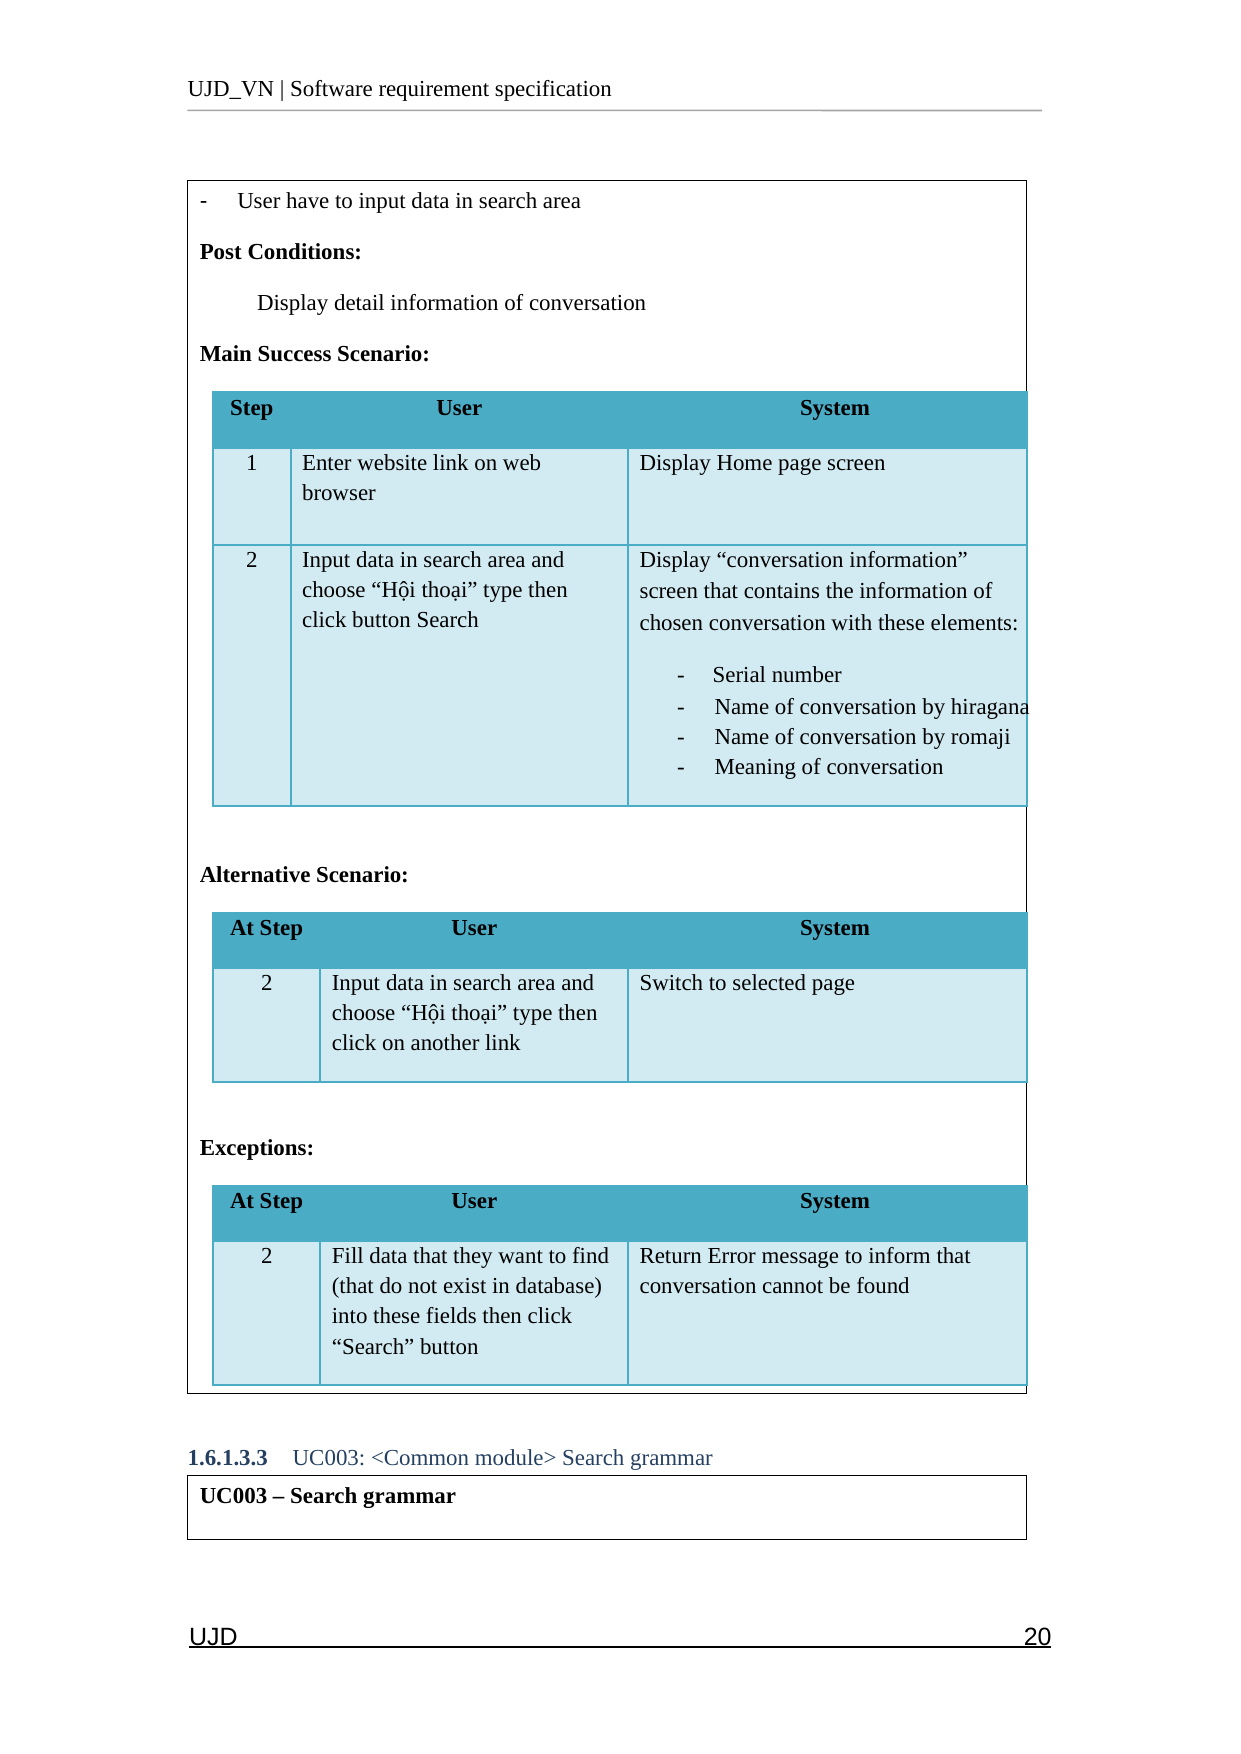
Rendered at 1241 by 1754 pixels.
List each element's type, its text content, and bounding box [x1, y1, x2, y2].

table_header UC003 – Search grammar [188, 1476, 1026, 1539]
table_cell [188, 181, 1026, 1392]
subtitle UC003: <Common module> Search grammar [187, 1444, 1053, 1471]
